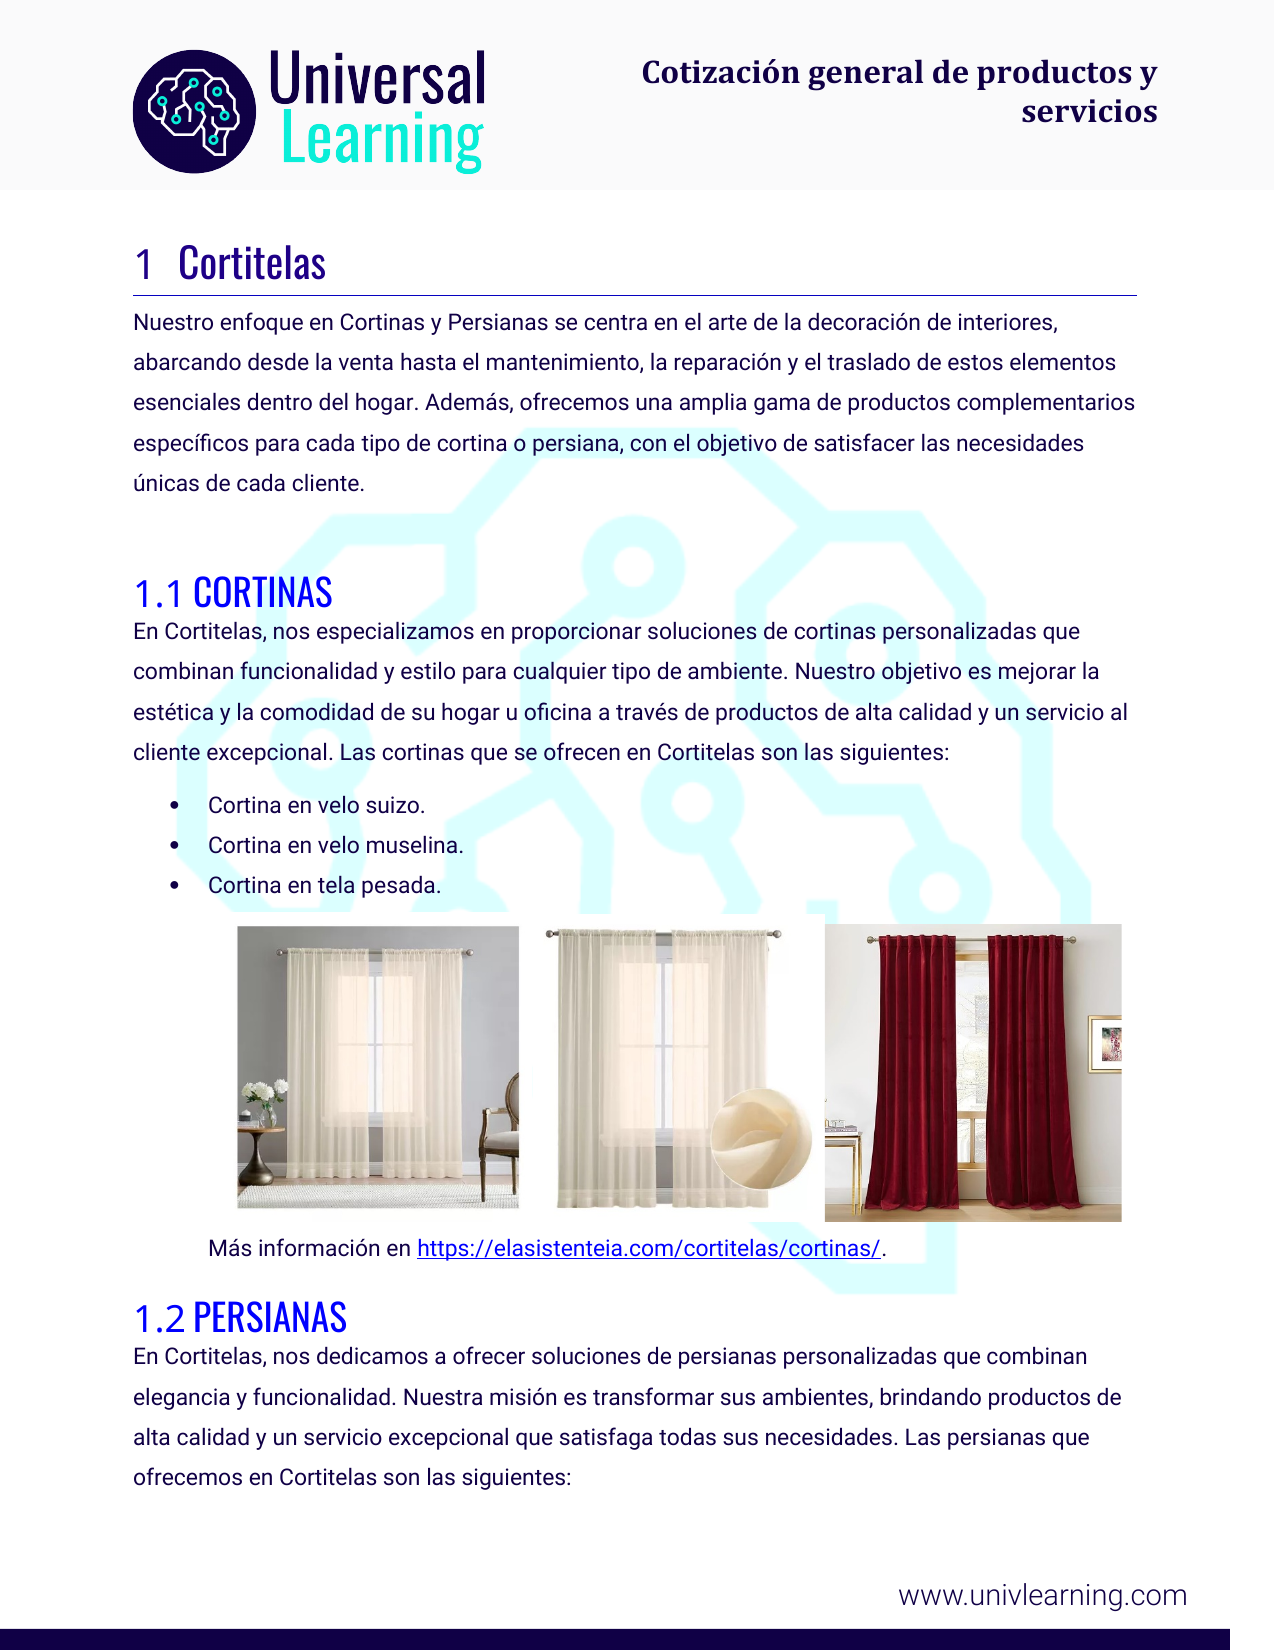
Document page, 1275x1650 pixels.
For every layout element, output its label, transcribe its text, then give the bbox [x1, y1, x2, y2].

subtitle Cortitelas [133, 229, 1137, 295]
subtitle PERSIANAS [133, 1288, 1137, 1343]
list Cortina en tela pesada. [170, 872, 1137, 899]
picture [132, 44, 488, 181]
list Más información en https://elasistenteia.com/cortitelas/cortinas/. [208, 1235, 1137, 1262]
text En Cortitelas, nos especializamos en proporcionar soluciones de cortinas personalizadas que combinan funcionalidad y estilo para cualquier tipo de ambiente. Nuestro objetivo es mejorar la estética y la comodidad de su hogar u oficina a través de productos de alta calidad y un servicio al cliente excepcional. Las cortinas que se ofrecen en Cortitelas son las siguientes: [133, 618, 1137, 766]
subtitle CORTINAS [133, 562, 1137, 618]
picture [223, 912, 1122, 1222]
text Nuestro enfoque en Cortinas y Persianas se centra en el arte de la decoración de interiores, abarcando desde la venta hasta el mantenimiento, la reparación y el traslado de estos elementos esenciales dentro del hogar. Además, ofrecemos una amplia gama de productos complementarios específicos para cada tipo de cortina o persiana, con el objetivo de satisfacer las necesidades únicas de cada cliente. [133, 309, 1137, 497]
list Cortina en velo suizo. [170, 792, 1137, 819]
list Cortina en velo muselina. [170, 832, 1137, 859]
text En Cortitelas, nos dedicamos a ofrecer soluciones de persianas personalizadas que combinan elegancia y funcionalidad. Nuestra misión es transformar sus ambientes, brindando productos de alta calidad y un servicio excepcional que satisfaga todas sus necesidades. Las persianas que ofrecemos en Cortitelas son las siguientes: [133, 1343, 1137, 1491]
